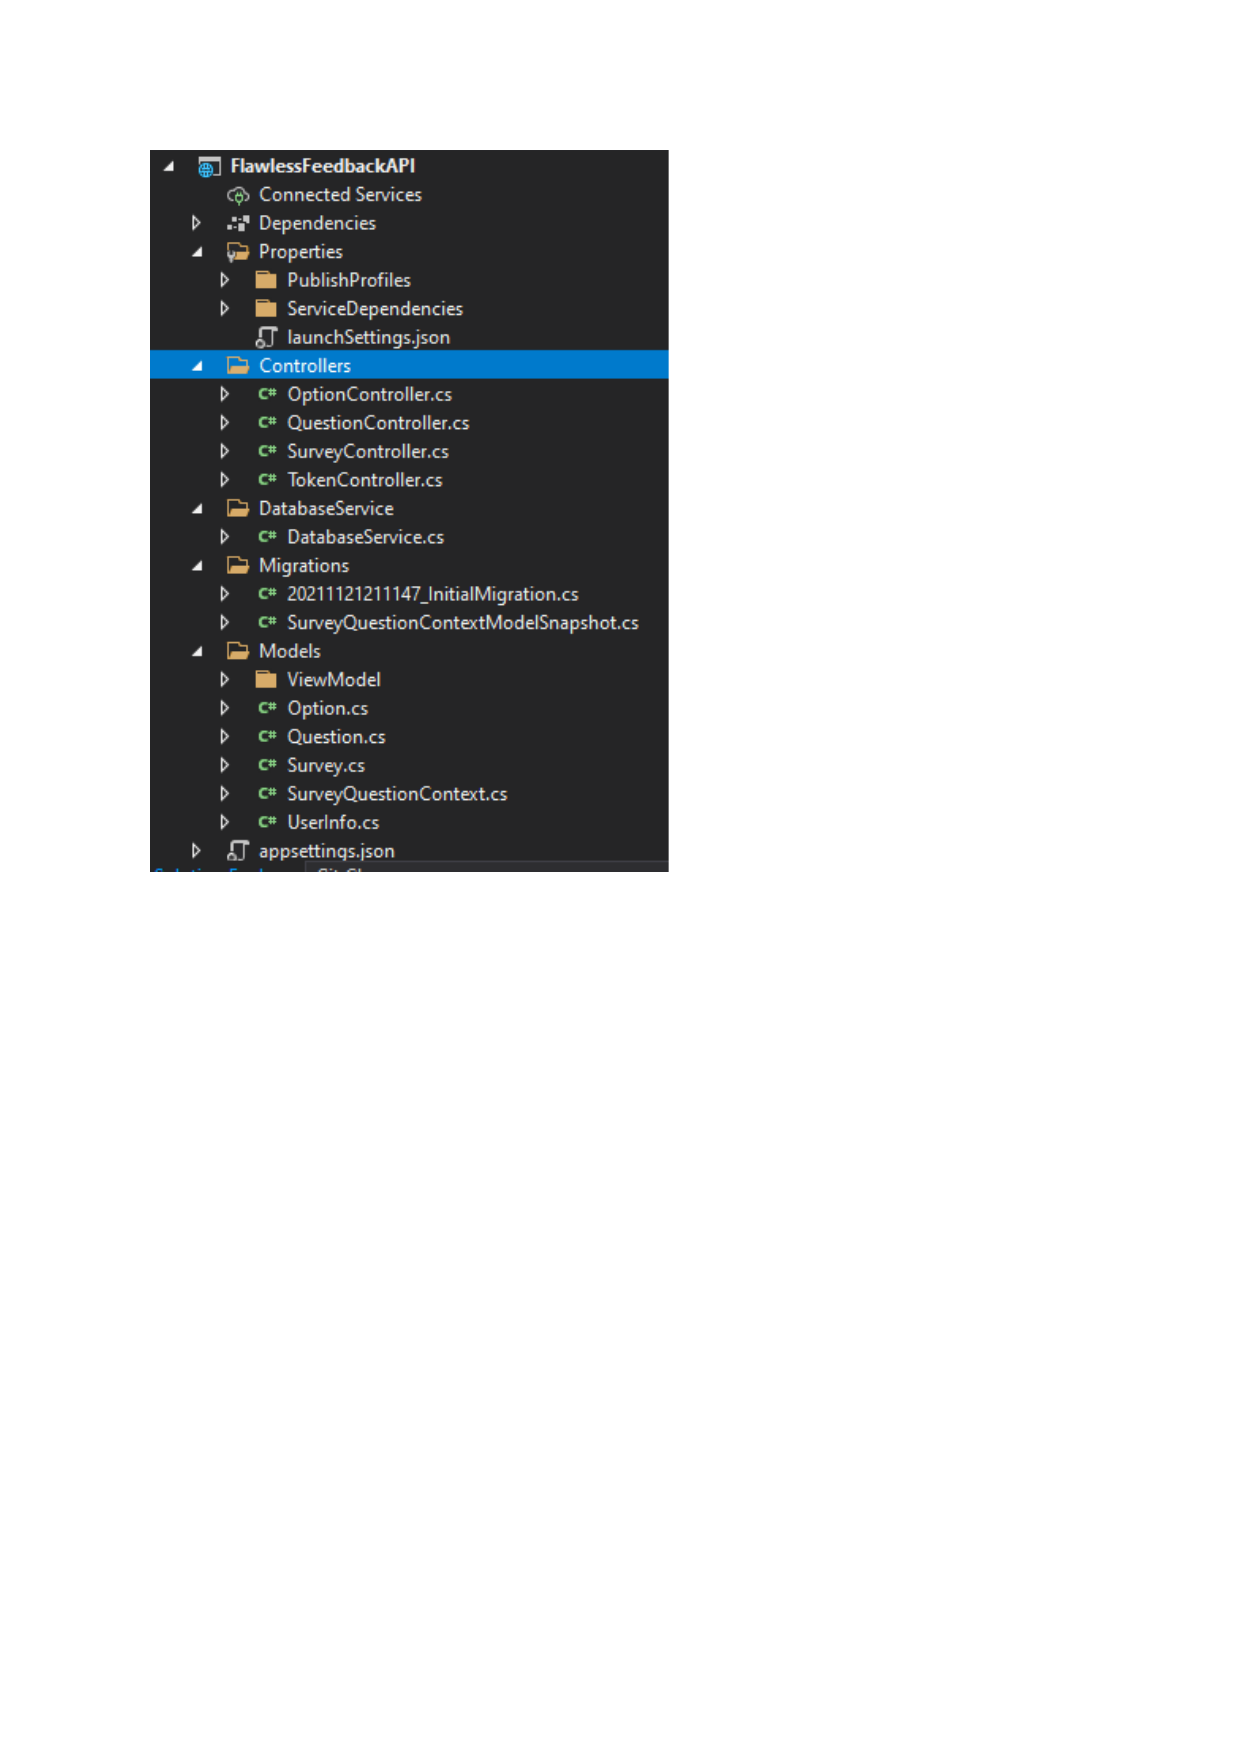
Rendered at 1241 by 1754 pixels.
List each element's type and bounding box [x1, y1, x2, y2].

picture [150, 150, 669, 872]
